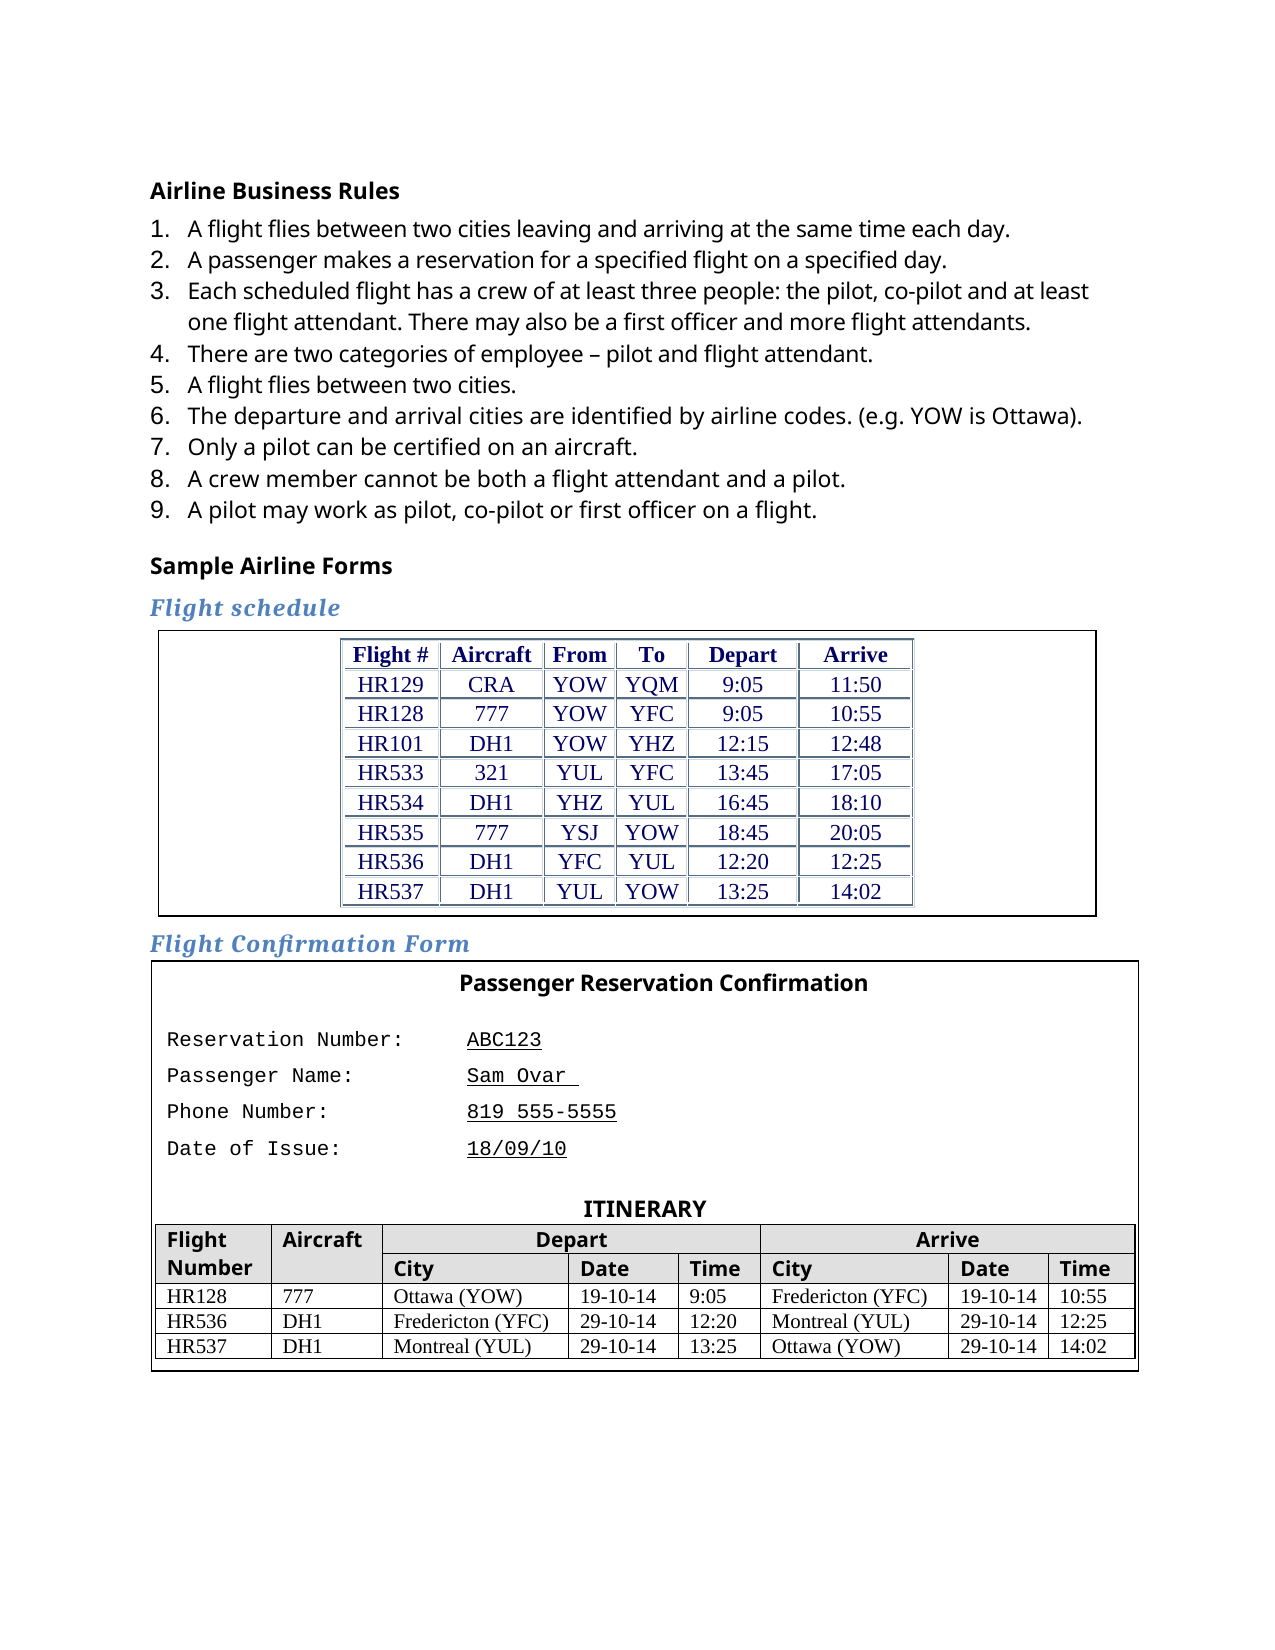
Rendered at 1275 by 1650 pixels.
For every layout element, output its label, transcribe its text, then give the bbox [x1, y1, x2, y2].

subtitle Airline Business Rules [150, 175, 1125, 206]
list A flight flies between two cities. [150, 369, 1125, 400]
list The departure and arrival cities are identified by airline codes. (e.g. YOW is Ottawa). [150, 400, 1125, 431]
list Each scheduled flight has a crew of at least three people: the pilot, co-pilot and at least one flight attendant. There may also be a first officer and more flight attendants. [150, 275, 1125, 337]
subtitle Flight Confirmation Form [150, 635, 1125, 959]
list A passenger makes a reservation for a specified flight on a specified day. [150, 244, 1125, 275]
subtitle Sample Airline Forms [150, 550, 1125, 581]
list A flight flies between two cities leaving and arriving at the same time each day. [150, 212, 1125, 244]
list There are two categories of employee – pilot and flight attendant. [150, 337, 1125, 369]
list Only a pilot can be certified on an aircraft. [150, 431, 1125, 462]
list A pilot may work as pilot, co-pilot or first officer on a flight. [150, 494, 1125, 525]
subtitle Flight schedule [150, 594, 1125, 622]
list A crew member cannot be both a flight attendant and a pilot. [150, 462, 1125, 494]
